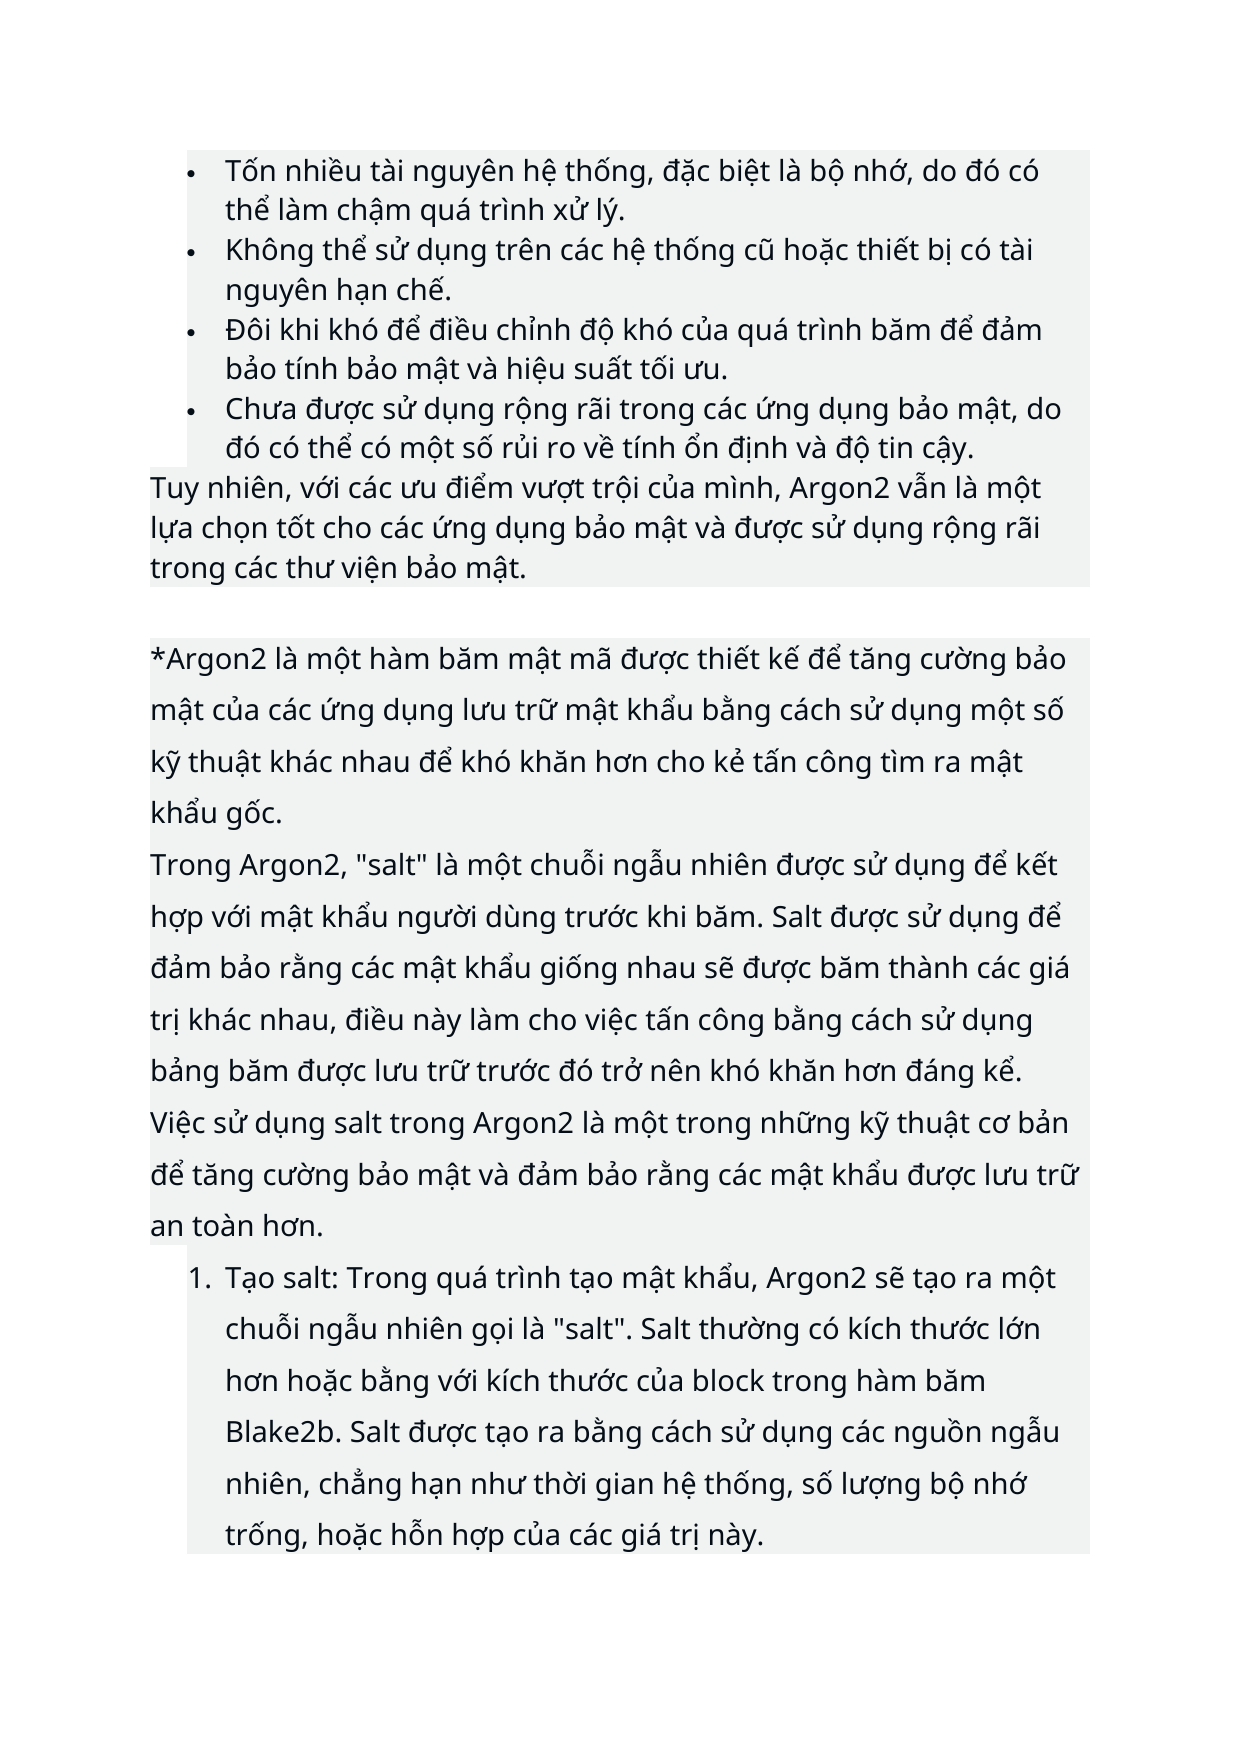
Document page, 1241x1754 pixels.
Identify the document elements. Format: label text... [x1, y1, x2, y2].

text *Argon2 là một hàm băm mật mã được thiết kế để tăng cường bảo mật của các ứng dụng lưu trữ mật khẩu bằng cách sử dụng một số kỹ thuật khác nhau để khó khăn hơn cho kẻ tấn công tìm ra mật khẩu gốc. [150, 638, 1090, 832]
text Việc sử dụng salt trong Argon2 là một trong những kỹ thuật cơ bản để tăng cường bảo mật và đảm bảo rằng các mật khẩu được lưu trữ an toàn hơn. [150, 1102, 1090, 1245]
list Đôi khi khó để điều chỉnh độ khó của quá trình băm để đảm bảo tính bảo mật và hiệu suất tối ưu. [187, 309, 1090, 388]
text Tuy nhiên, với các ưu điểm vượt trội của mình, Argon2 vẫn là một lựa chọn tốt cho các ứng dụng bảo mật và được sử dụng rộng rãi trong các thư viện bảo mật. [150, 467, 1090, 587]
list Không thể sử dụng trên các hệ thống cũ hoặc thiết bị có tài nguyên hạn chế. [187, 229, 1090, 309]
list Tạo salt: Trong quá trình tạo mật khẩu, Argon2 sẽ tạo ra một chuỗi ngẫu nhiên gọi là "salt". Salt thường có kích thước lớn hơn hoặc bằng với kích thước của block trong hàm băm Blake2b. Salt được tạo ra bằng cách sử dụng các nguồn ngẫu nhiên, chẳng hạn như thời gian hệ thống, số lượng bộ nhớ trống, hoặc hỗn hợp của các giá trị này. [187, 1257, 1090, 1554]
text Trong Argon2, "salt" là một chuỗi ngẫu nhiên được sử dụng để kết hợp với mật khẩu người dùng trước khi băm. Salt được sử dụng để đảm bảo rằng các mật khẩu giống nhau sẽ được băm thành các giá trị khác nhau, điều này làm cho việc tấn công bằng cách sử dụng bảng băm được lưu trữ trước đó trở nên khó khăn hơn đáng kể. [150, 844, 1090, 1090]
list Tốn nhiều tài nguyên hệ thống, đặc biệt là bộ nhớ, do đó có thể làm chậm quá trình xử lý. [187, 150, 1090, 229]
list Chưa được sử dụng rộng rãi trong các ứng dụng bảo mật, do đó có thể có một số rủi ro về tính ổn định và độ tin cậy. [187, 388, 1090, 467]
